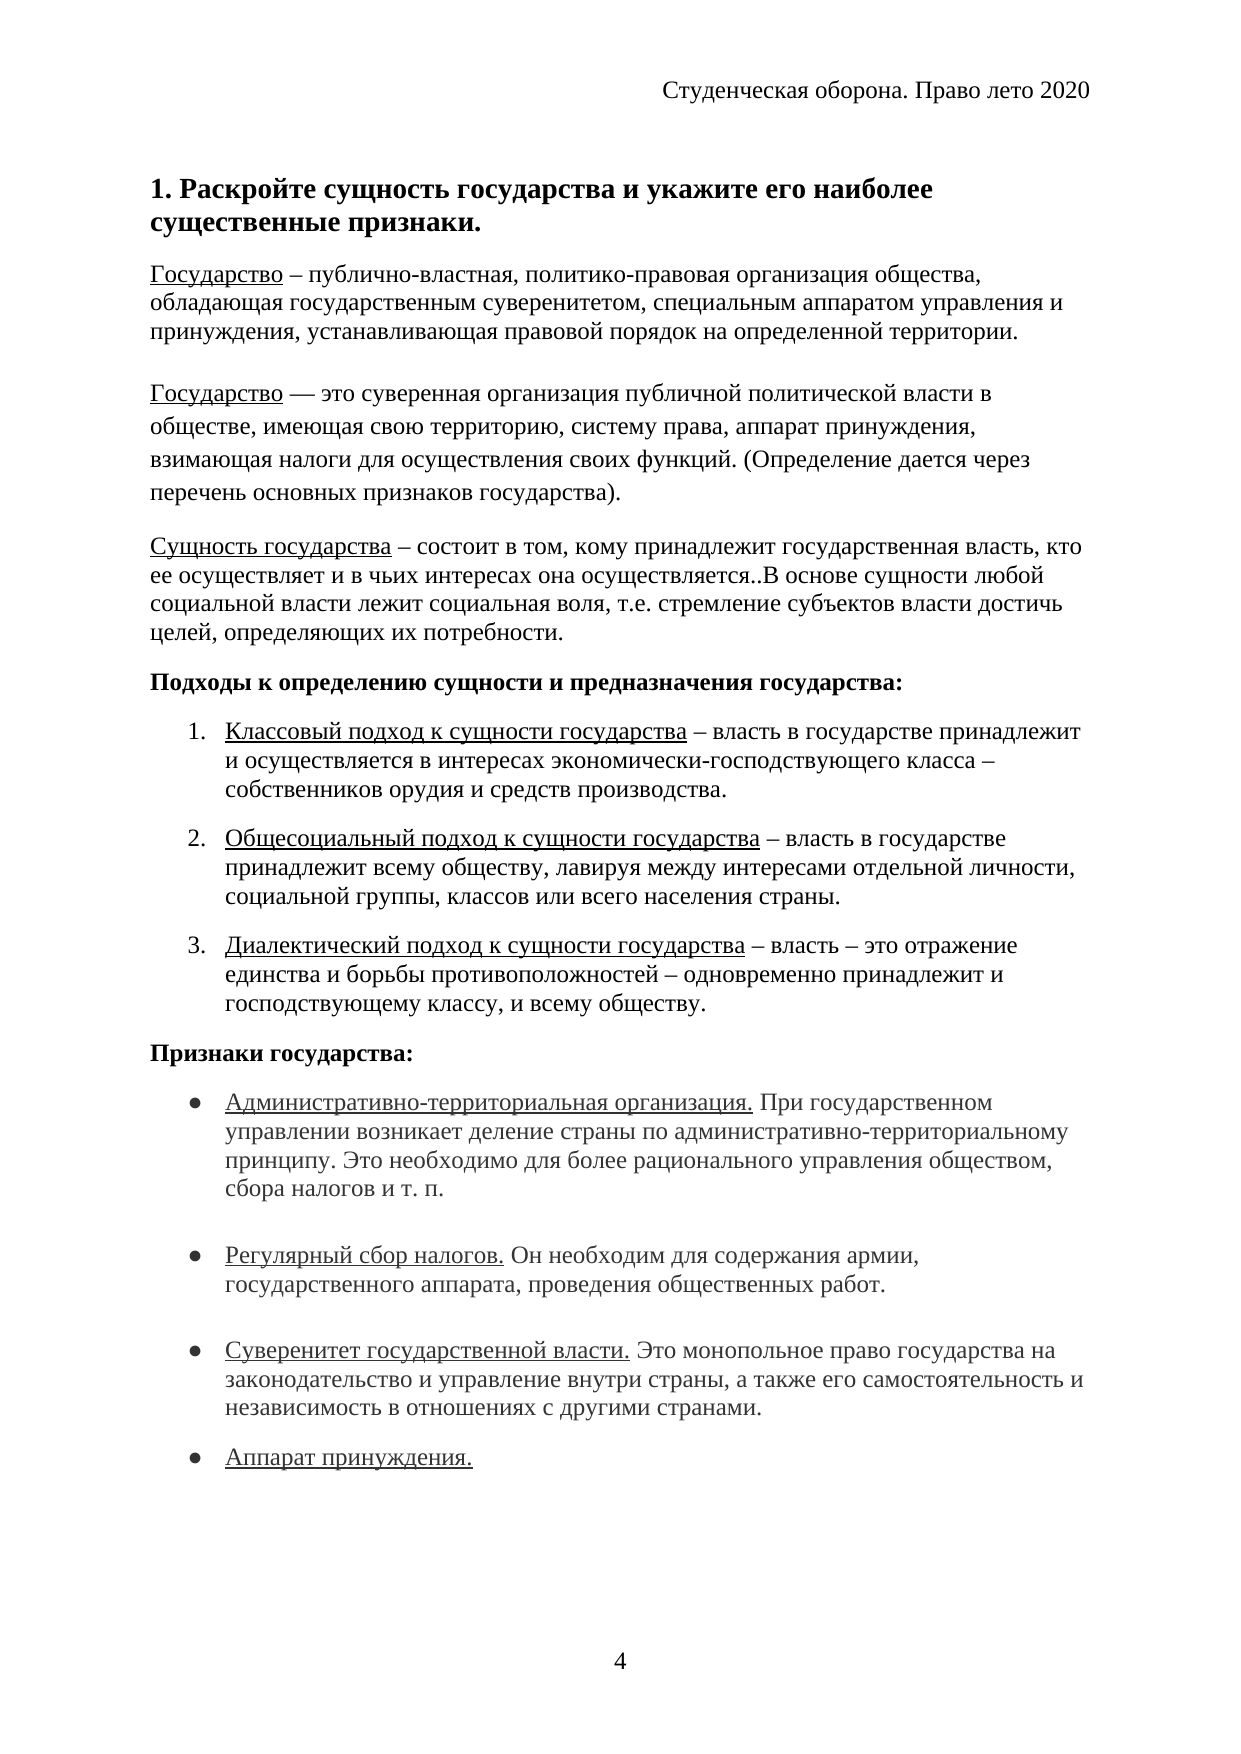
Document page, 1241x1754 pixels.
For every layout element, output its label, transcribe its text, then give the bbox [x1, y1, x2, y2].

list Суверенитет государственной власти. Это монопольное право государства на законодательство и управление внутри страны, а также его самостоятельность и независимость в отношениях с другими странами. [187, 1335, 1090, 1421]
text Подходы к определению сущности и предназначения государства: [125, 667, 1090, 696]
text Признаки государства: [150, 1038, 1090, 1066]
list Регулярный сбор налогов. Он необходим для содержания армии, государственного аппарата, проведения общественных работ. [187, 1240, 1090, 1297]
text Государство — это суверенная организация публичной политической власти в обществе, имеющая свою территорию, систему права, аппарат принуждения, взимающая налоги для осуществления своих функций. (Определение дается через перечень основных признаков государства). [150, 378, 1090, 506]
text Сущность государства – состоит в том, кому принадлежит государственная власть, кто ее осуществляет и в чьих интересах она осуществляется..В основе сущности любой социальной власти лежит социальная воля, т.е. стремление субъектов власти достичь целей, определяющих их потребности. [125, 531, 1090, 646]
subtitle 1. Раскройте сущность государства и укажите его наиболее существенные признаки. [150, 171, 1090, 238]
list Аппарат принуждения. [187, 1442, 1090, 1471]
list Административно-территориальная организация. При государственном управлении возникает деление страны по административно-территориальному принципу. Это необходимо для более рационального управления обществом, сбора налогов и т. п. [187, 1087, 1090, 1202]
list Диалектический подход к сущности государства – власть – это отражение единства и борьбы противоположностей – одновременно принадлежит и господствующему классу, и всему обществу. [162, 931, 1090, 1017]
list Общесоциальный подход к сущности государства – власть в государстве принадлежит всему обществу, лавируя между интересами отдельной личности, социальной группы, классов или всего населения страны. [162, 823, 1090, 910]
list Классовый подход к сущности государства – власть в государстве принадлежит и осуществляется в интересах экономически-господствующего класса – собственников орудия и средств производства. [162, 716, 1090, 803]
text Государство – публично-властная, политико-правовая организация общества, обладающая государственным суверенитетом, специальным аппаратом управления и принуждения, устанавливающая правовой порядок на определенной территории. [125, 259, 1090, 345]
